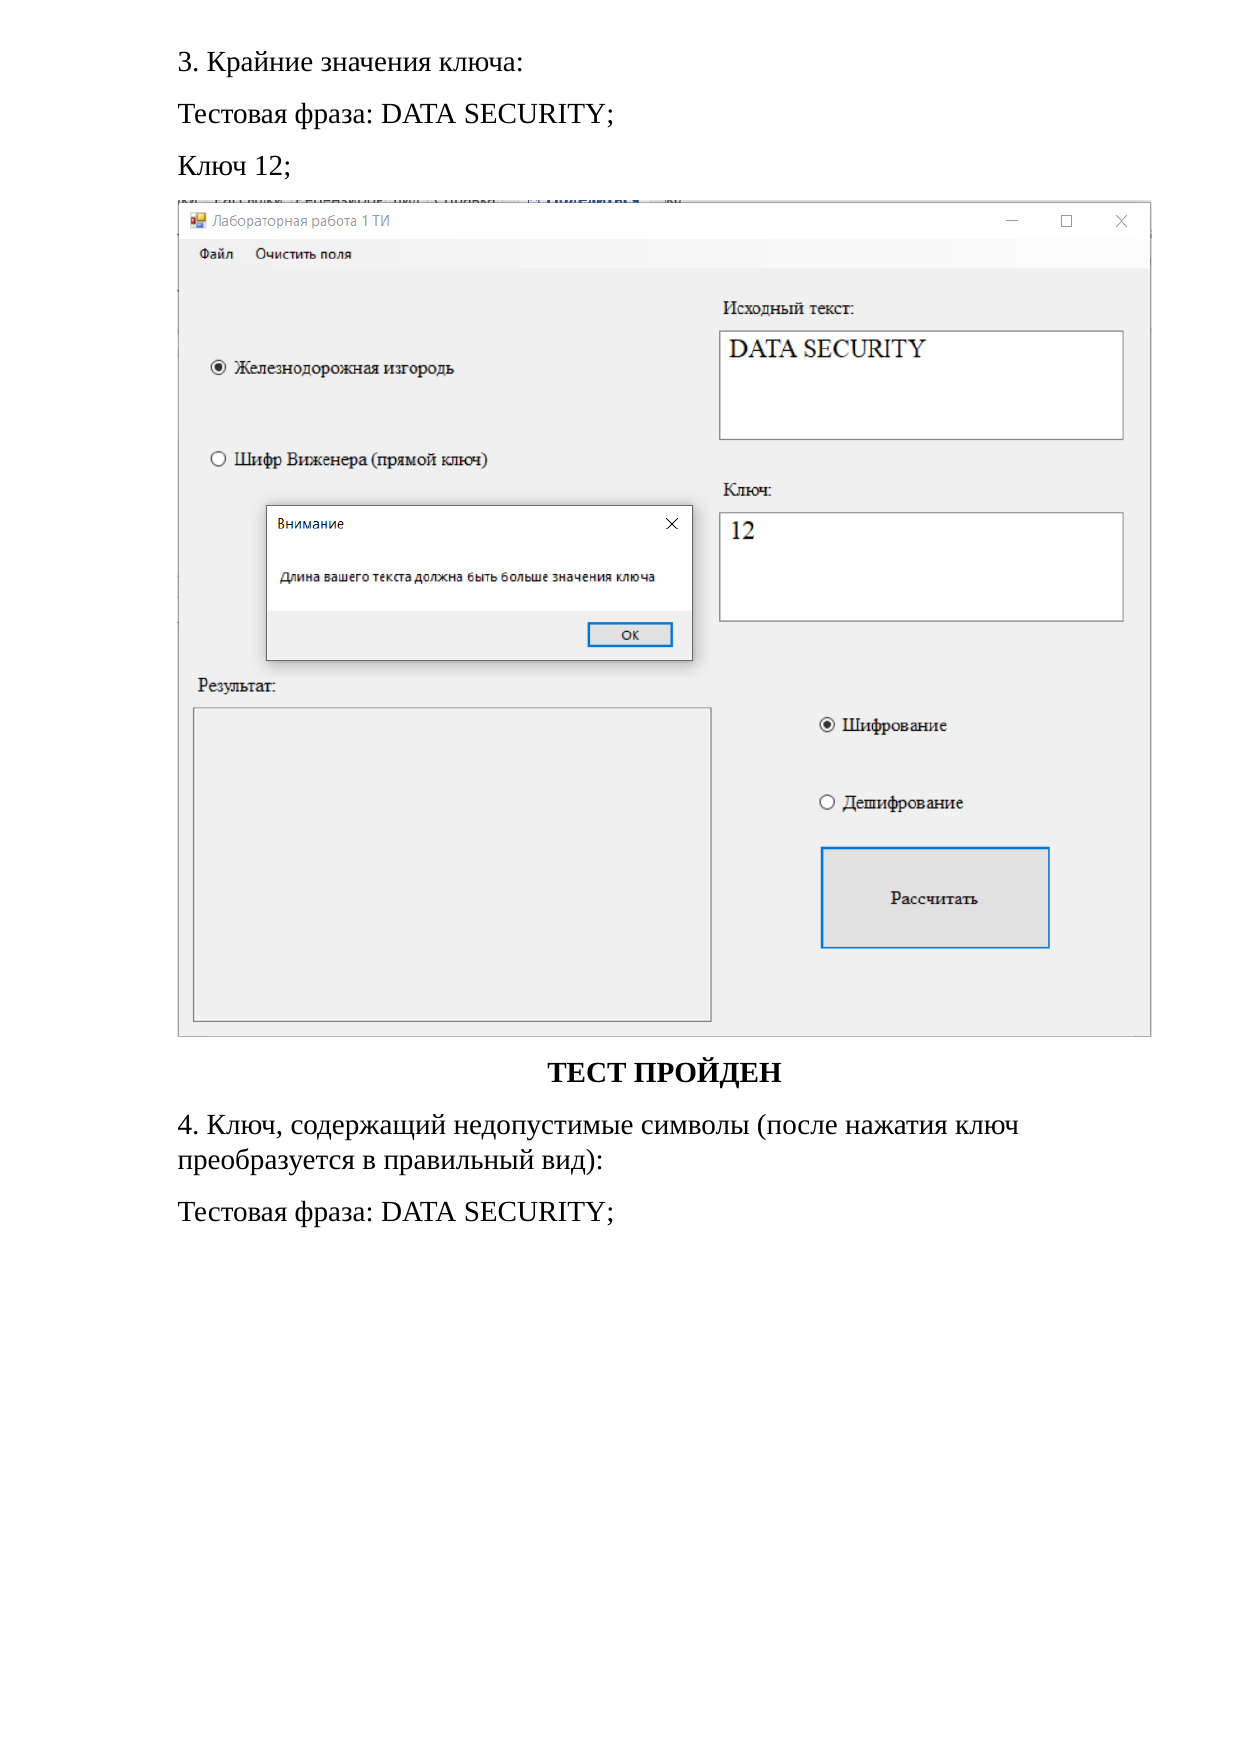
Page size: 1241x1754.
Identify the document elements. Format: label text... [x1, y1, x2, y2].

text Тестовая фраза: DATA SECURITY; [177, 96, 1152, 130]
picture [177, 200, 1152, 1037]
text 3. Крайние значения ключа: [177, 44, 1152, 78]
text ТЕСТ ПРОЙДЕН [177, 1055, 1152, 1088]
text 4. Ключ, содержащий недопустимые символы (после нажатия ключ преобразуется в правильный вид): [177, 1107, 1152, 1176]
text Тестовая фраза: DATA SECURITY; [177, 1194, 1152, 1227]
text Ключ 12; [177, 148, 1152, 182]
